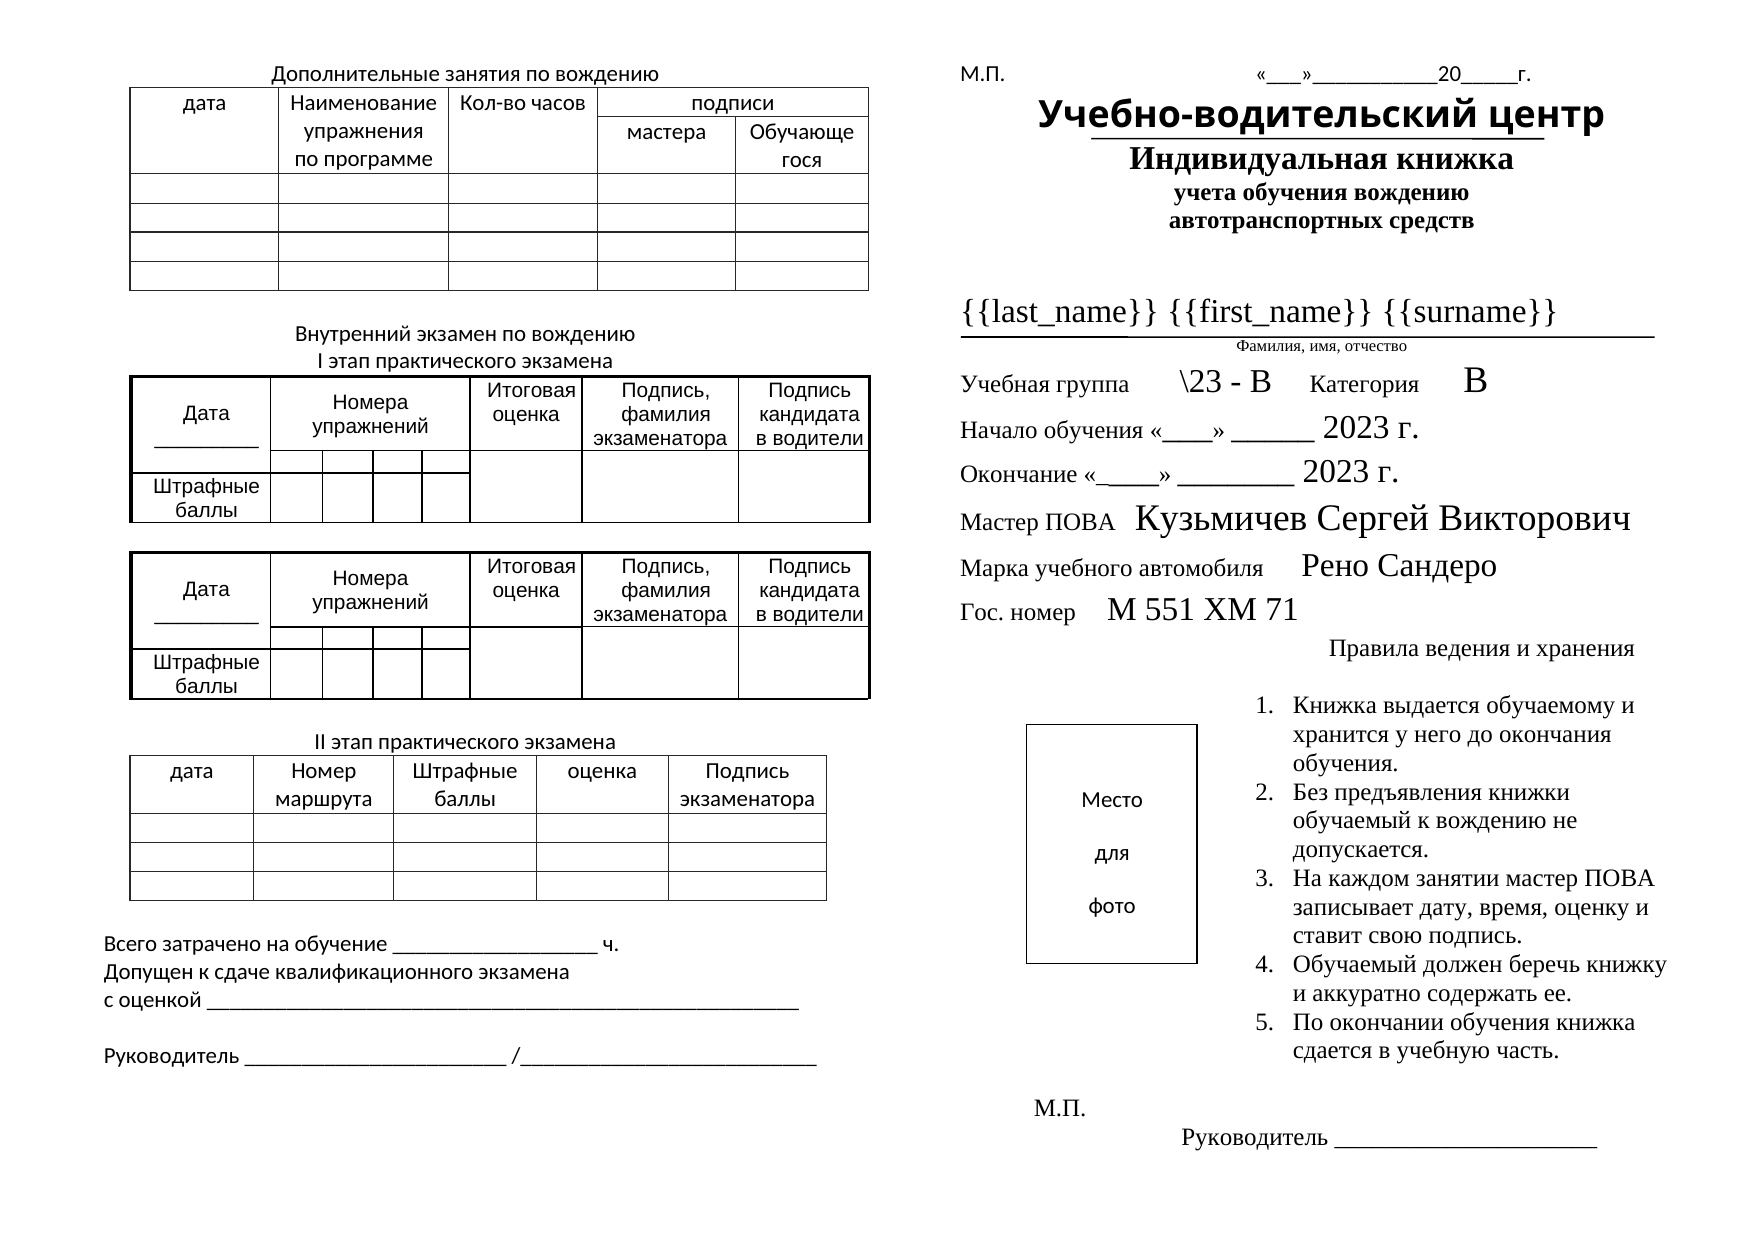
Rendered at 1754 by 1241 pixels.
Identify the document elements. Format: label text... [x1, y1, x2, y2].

table_cell [131, 233, 278, 261]
table_cell [254, 843, 393, 871]
table_cell [323, 474, 372, 521]
table_header Номер маршрута [254, 756, 393, 812]
table_cell Штрафные баллы [133, 474, 270, 521]
table_cell [669, 872, 826, 900]
table_cell [598, 174, 735, 202]
table_cell [279, 233, 448, 261]
table_cell [131, 174, 278, 202]
table_cell [374, 628, 421, 648]
table_cell [279, 204, 448, 231]
table_cell [279, 262, 448, 289]
text Учебно-водительский центр [960, 87, 1683, 138]
text Мастер ПОВА Кузьмичев Сергей Викторович [960, 495, 1683, 538]
list На каждом занятии мастер ПОВА записывает дату, время, оценку и ставит свою подпись. [1255, 863, 1683, 949]
table_cell [374, 451, 421, 472]
table_header Подпись кандидата в водители [739, 378, 868, 450]
table_cell [736, 204, 868, 231]
text Начало обучения «___» _____ 2023 г. [960, 407, 1683, 446]
table_header Номера упражнений [271, 554, 469, 626]
table_header Итоговая оценка [471, 554, 581, 626]
list Книжка выдается обучаемому и хранится у него до окончания обучения. [1255, 691, 1683, 777]
table_header Номера упражнений [271, 378, 469, 450]
table_cell [323, 650, 372, 698]
table_cell [271, 451, 322, 472]
table_cell [131, 872, 253, 900]
text Учебная группа \23 - В Категория В [960, 358, 1683, 401]
table_cell [537, 814, 668, 842]
text с оценкой ____________________________________________________ [103, 985, 827, 1013]
table_header оценка [537, 756, 668, 812]
table_cell [736, 233, 868, 261]
table_cell [739, 451, 868, 521]
table_cell [537, 872, 668, 900]
text Правила ведения и хранения [960, 633, 1683, 662]
table_cell [598, 204, 735, 231]
text Внутренний экзамен по вождению [103, 319, 827, 347]
table_cell [271, 650, 322, 698]
table_header дата [131, 756, 253, 812]
text учета обучения вождению [960, 177, 1683, 205]
table_cell [131, 814, 253, 842]
table_cell [131, 843, 253, 871]
table_cell [323, 451, 372, 472]
text Дополнительные занятия по вождению [103, 59, 827, 87]
table_cell Обучающегося [736, 117, 868, 173]
text II этап практического экзамена [103, 727, 827, 755]
table_cell [739, 627, 868, 698]
table_cell [279, 174, 448, 202]
table_cell [374, 474, 421, 521]
table_cell [583, 627, 738, 698]
text {{last_name}} {{first_name}} {{surname}} [960, 292, 1683, 330]
text Окончание «____» _______ 2023 г. [960, 451, 1683, 489]
text Всего затрачено на обучение __________________ ч. [103, 929, 827, 957]
table_cell мастера [598, 117, 735, 173]
text Руководитель _____________________ [960, 1122, 1683, 1151]
table_cell [669, 814, 826, 842]
list Без предъявления книжки обучаемый к вождению не допускается. [1255, 777, 1683, 863]
table_cell [449, 204, 597, 231]
table_cell [669, 843, 826, 871]
table_cell [423, 451, 469, 472]
text Руководитель _______________________ /__________________________ [103, 1041, 827, 1069]
table_cell [271, 628, 322, 648]
text автотранспортных средств [960, 205, 1683, 234]
table_cell [423, 474, 469, 521]
table_cell [423, 628, 469, 648]
table_header Подпись, фамилия экзаменатора [583, 554, 738, 626]
text I этап практического экзамена [103, 347, 827, 375]
table_header подписи [598, 88, 868, 116]
table_cell [449, 233, 597, 261]
table_cell [449, 174, 597, 202]
list Обучаемый должен беречь книжку и аккуратно содержать ее. [1255, 949, 1683, 1007]
table_cell [471, 451, 581, 521]
table_cell [374, 650, 421, 698]
table_cell [254, 872, 393, 900]
table_header Штрафные баллы [394, 756, 536, 812]
text Марка учебного автомобиля Рено Сандеро [960, 545, 1683, 583]
text М.П. «___»___________20_____г. [960, 59, 1683, 87]
table_header Кол-во часов [449, 88, 597, 173]
table_header Дата _________ [133, 554, 270, 648]
table_cell [598, 262, 735, 289]
text Фамилия, имя, отчество [960, 336, 1683, 355]
table_cell [736, 174, 868, 202]
table_header Подпись, фамилия экзаменатора [583, 378, 738, 450]
table_cell [394, 843, 536, 871]
table_cell [323, 628, 372, 648]
table_header дата [131, 88, 278, 173]
text Гос. номер М 551 ХМ 71 [960, 589, 1683, 627]
table_header Наименование упражнения по программе [279, 88, 448, 173]
table_cell [394, 814, 536, 842]
table_header Подпись кандидата в водители [739, 554, 868, 626]
text Допущен к сдаче квалификационного экзамена [103, 957, 827, 985]
table_cell [271, 474, 322, 521]
table_cell [254, 814, 393, 842]
table_cell [423, 650, 469, 698]
table_cell [449, 262, 597, 289]
table_cell [471, 628, 581, 698]
table_cell [394, 872, 536, 900]
table_cell [131, 262, 278, 289]
table_cell [736, 262, 868, 289]
table_cell [131, 204, 278, 231]
table_cell [537, 843, 668, 871]
table_header Итоговая оценка [471, 378, 581, 450]
list По окончании обучения книжка сдается в учебную часть. [1255, 1007, 1683, 1064]
table_cell Штрафные баллы [133, 650, 270, 698]
table_cell [598, 233, 735, 261]
text Индивидуальная книжка [960, 138, 1683, 177]
table_cell [583, 451, 738, 521]
text М.П. [1033, 1093, 1683, 1122]
table_header Дата _________ [133, 378, 270, 472]
table_header Подпись экзаменатора [669, 756, 826, 812]
